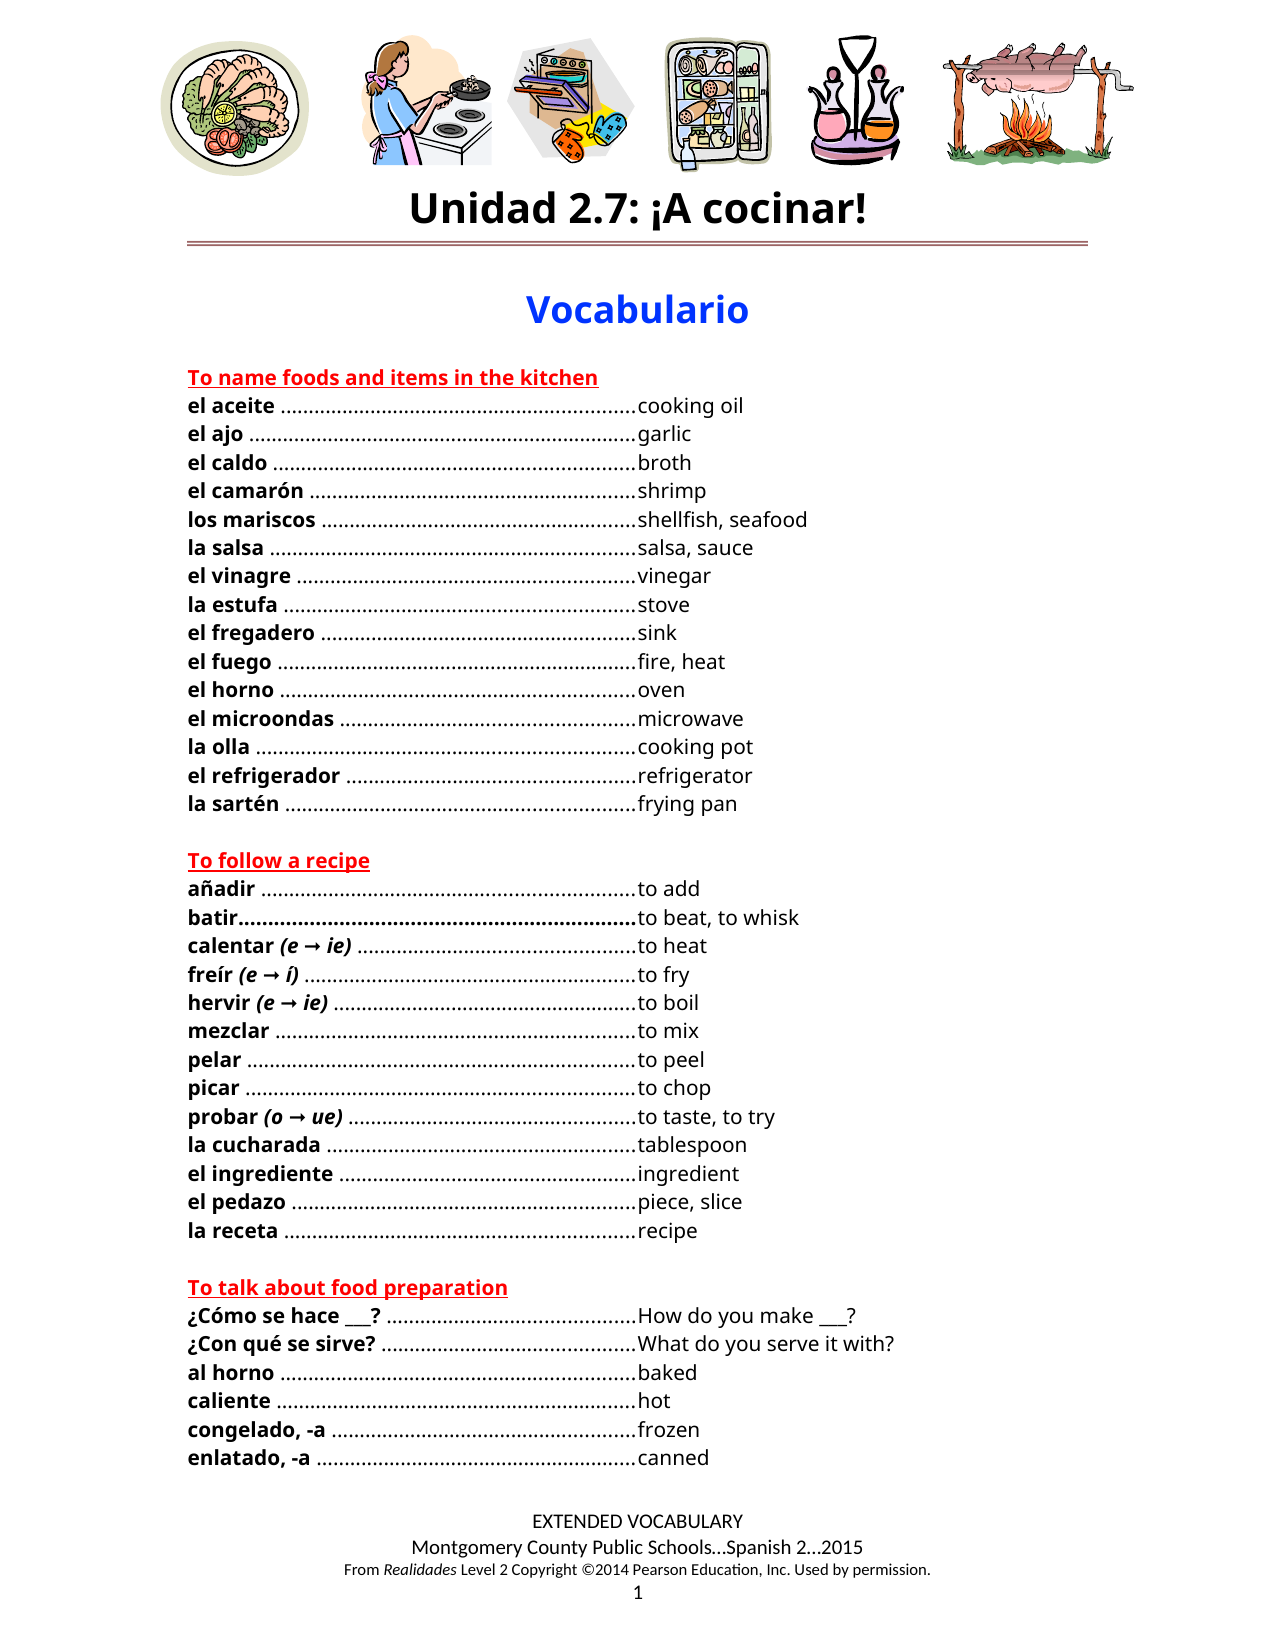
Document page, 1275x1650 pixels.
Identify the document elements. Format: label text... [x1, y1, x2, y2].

text la salsa salsa, sauce [187, 533, 1087, 562]
text el caldo broth [187, 448, 1087, 476]
text picar to chop [187, 1073, 1087, 1102]
text To name foods and items in the kitchen [187, 363, 1087, 391]
text el fregadero sink [187, 618, 1087, 647]
text pelar to peel [187, 1045, 1087, 1073]
text al horno baked [187, 1358, 1087, 1386]
text el vinagre vinegar [187, 562, 1087, 590]
text probar (o ➞ ue) to taste, to try [187, 1102, 1087, 1130]
text la estufa stove [187, 590, 1087, 618]
text el ingrediente ingredient [187, 1159, 1087, 1187]
text el aceite cooking oil [187, 391, 1087, 419]
text Vocabulario [187, 283, 1087, 334]
text la receta recipe [187, 1216, 1087, 1244]
text la olla cooking pot [187, 732, 1087, 761]
text el horno oven [187, 675, 1087, 704]
text enlatado, -a canned [187, 1443, 1087, 1472]
text el pedazo piece, slice [187, 1187, 1087, 1216]
text To talk about food preparation [187, 1273, 1087, 1301]
text el fuego fire, heat [187, 647, 1087, 675]
text ¿Cómo se hace ___? How do you make ___? [187, 1301, 1087, 1329]
text ¿Con qué se sirve? What do you serve it with? [187, 1329, 1087, 1358]
text Unidad 2.7: ¡A cocinar! [187, 178, 1087, 235]
text hervir (e ➞ ie) to boil [187, 988, 1087, 1017]
text el refrigerador refrigerator [187, 761, 1087, 789]
text freír (e ➞ í) to fry [187, 960, 1087, 988]
text la sartén frying pan [187, 789, 1087, 818]
text calentar (e ➞ ie) to heat [187, 931, 1087, 960]
text caliente hot [187, 1386, 1087, 1415]
text los mariscos shellfish, seafood [187, 505, 1087, 533]
text To follow a recipe [187, 846, 1087, 874]
text batir to beat, to whisk [187, 903, 1087, 931]
text el microondas microwave [187, 704, 1087, 732]
text mezclar to mix [187, 1017, 1087, 1045]
picture [187, 235, 1088, 251]
text el camarón shrimp [187, 476, 1087, 505]
text la cucharada tablespoon [187, 1130, 1087, 1159]
text el ajo garlic [187, 419, 1087, 448]
text añadir to add [187, 874, 1087, 903]
text congelado, -a frozen [187, 1415, 1087, 1443]
